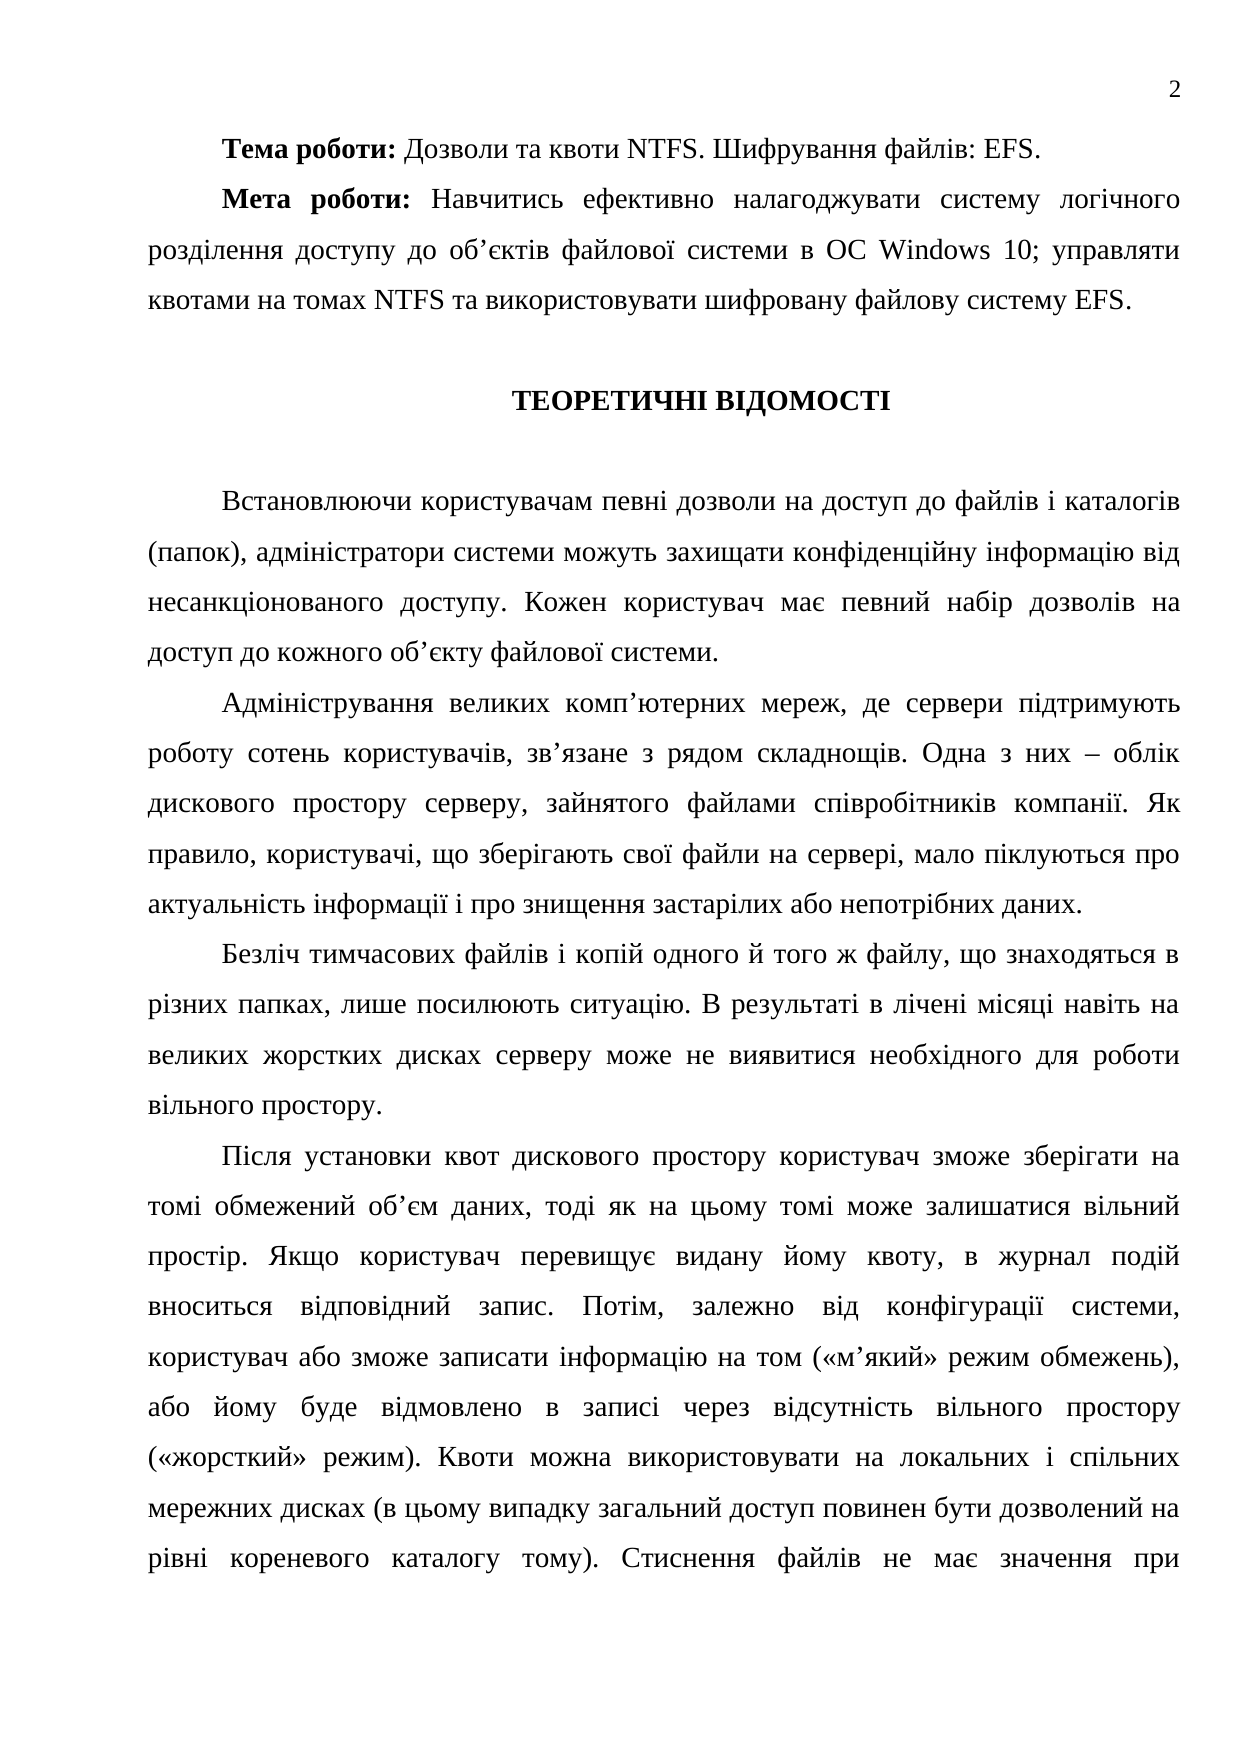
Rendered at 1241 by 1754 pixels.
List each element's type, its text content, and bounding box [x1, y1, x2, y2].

text Встановлюючи користувачам певні дозволи на доступ до файлів і каталогів (папок), адміністратори системи можуть захищати конфіденційну інформацію від несанкціонованого доступу. Кожен користувач має певний набір дозволів на доступ до кожного об’єкту файлової системи. [148, 483, 1181, 668]
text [148, 1138, 1181, 1574]
text TЕОРЕТИЧНІ ВІДОМОСТІ [148, 383, 1181, 416]
text Тема роботи: Дозволи та квоти NTFS. Шифрування файлів: EFS. [148, 131, 1181, 165]
text Адміністрування великих комп’ютерних мереж, де сервери підтримують роботу сотень користувачів, зв’язане з рядом складнощів. Одна з них – облік дискового простору серверу, зайнятого файлами співробітників компанії. Як правило, користувачі, що зберігають свої файли на сервері, мало піклуються про актуальність інформації і про знищення застарілих або непотрібних даних. [148, 685, 1181, 919]
text Безліч тимчасових файлів і копій одного й того ж файлу, що знаходяться в різних папках, лише посилюють ситуацію. В результаті в лічені місяці навіть на великих жорстких дисках серверу може не виявитися необхідного для роботи вільного простору. [148, 936, 1181, 1121]
text Мета роботи: Навчитись ефективно налагоджувати систему логічного розділення доступу до об’єктів файлової системи в ОС Windows 10; управляти квотами на томах NTFS та використовувати шифровану файлову систему EFS. [148, 182, 1181, 316]
